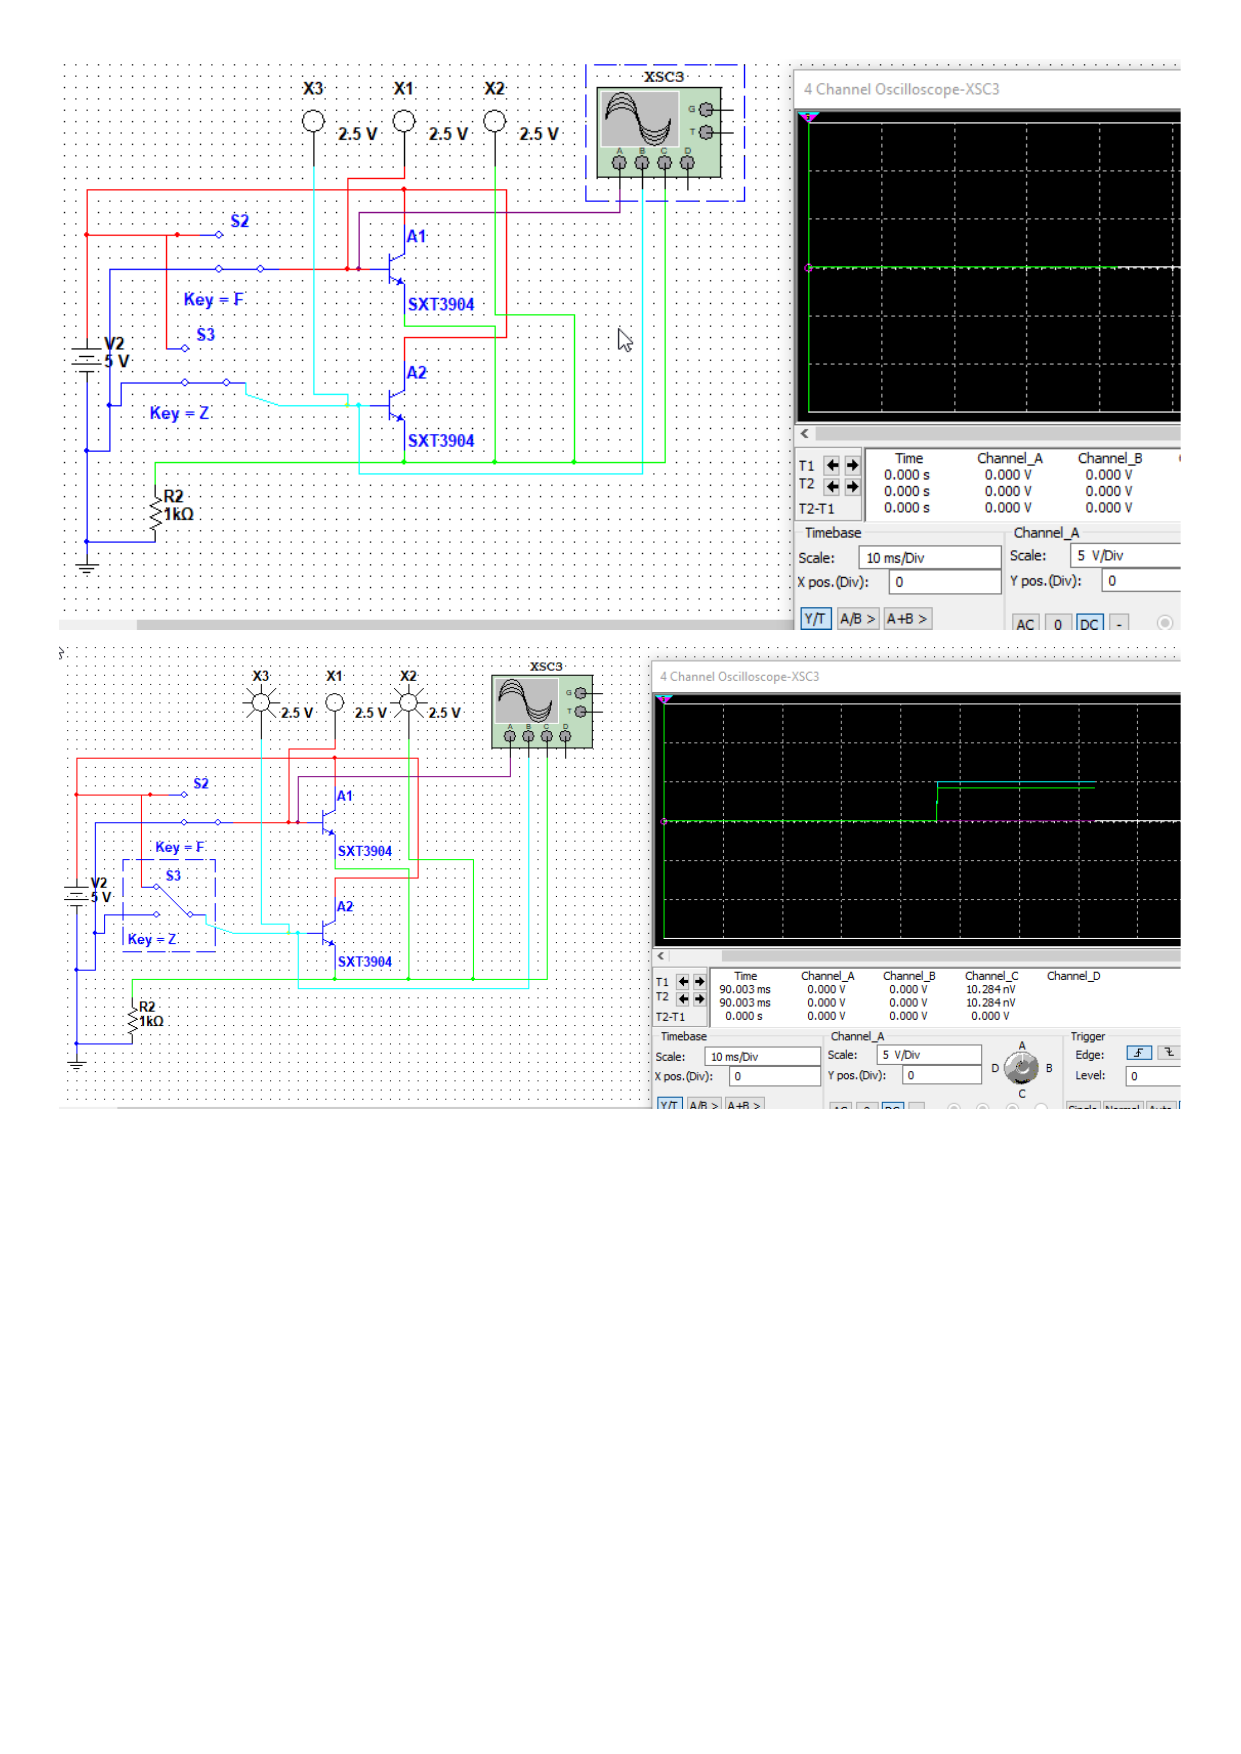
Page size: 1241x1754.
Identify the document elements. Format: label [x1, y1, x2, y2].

picture [59, 59, 1181, 630]
picture [59, 643, 1181, 1109]
